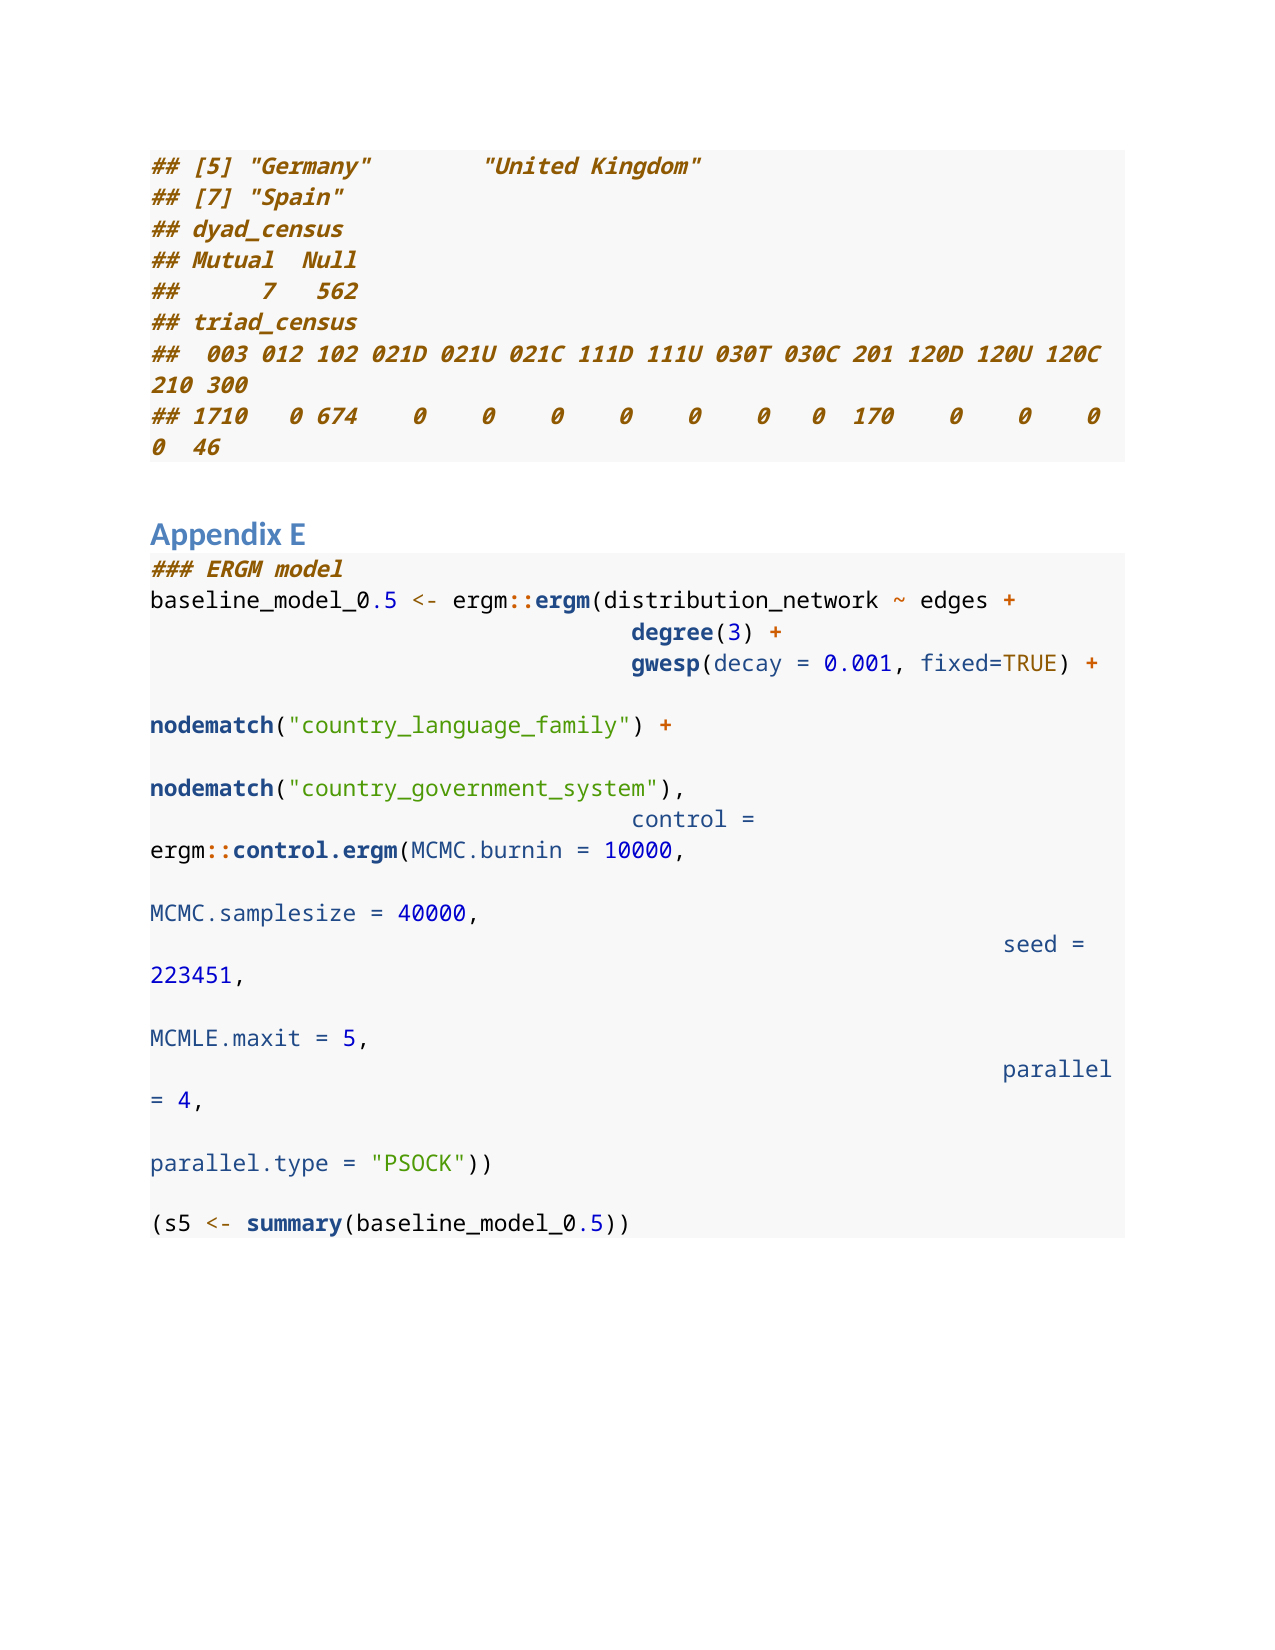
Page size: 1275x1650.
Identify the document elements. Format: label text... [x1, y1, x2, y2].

subtitle Appendix E [150, 512, 1125, 553]
text ### ERGM model baseline_model_0.5 <- ergm::ergm(distribution_network ~ edges + degree(3) + gwesp(decay = 0.001, fixed=TRUE) + nodematch("country_language_family") + nodematch("country_government_system"), control = ergm::control.ergm(MCMC.burnin = 10000, MCMC.samplesize = 40000, seed = 223451, MCMLE.maxit = 5, parallel = 4, parallel.type = "PSOCK")) (s5 <- summary(baseline_model_0.5)) [150, 553, 1125, 1238]
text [150, 150, 1125, 462]
